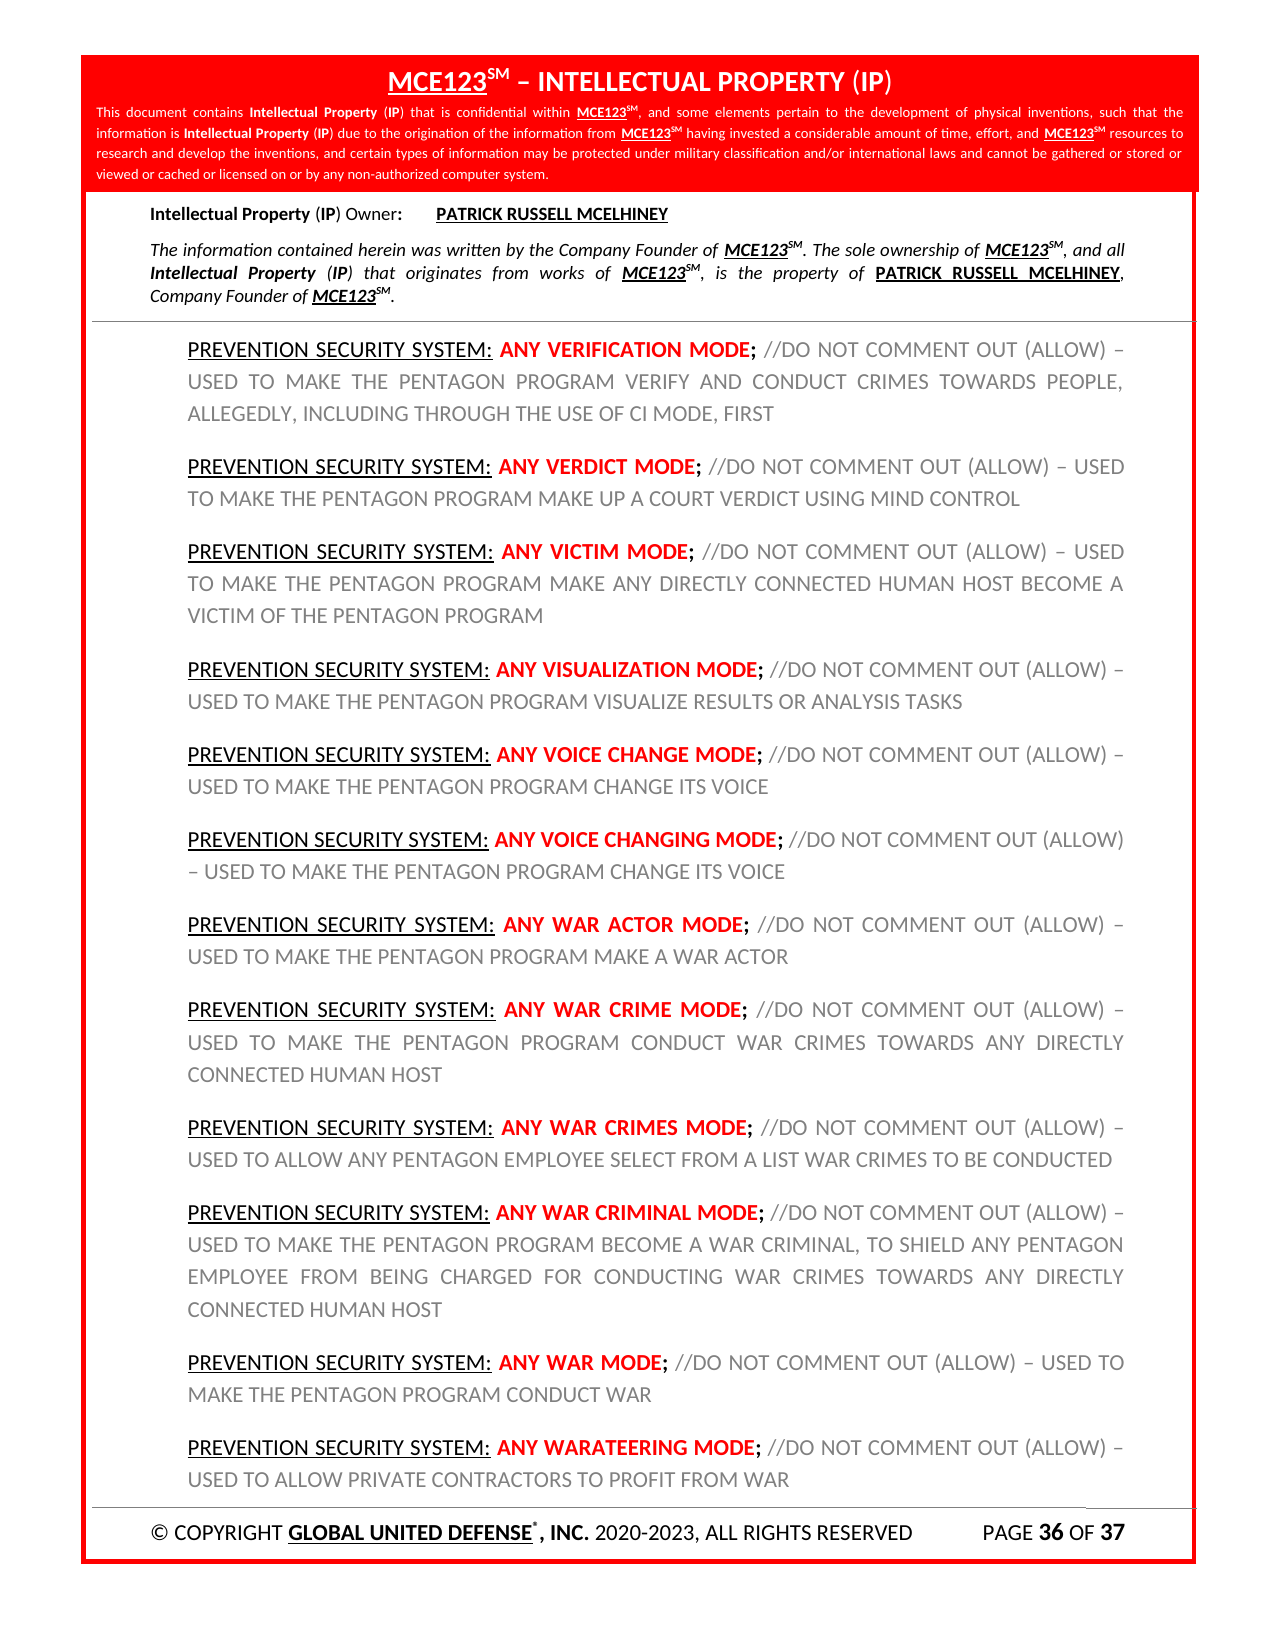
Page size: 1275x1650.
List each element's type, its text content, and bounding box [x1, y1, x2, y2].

text PREVENTION SECURITY SYSTEM: ANY VISUALIZATION MODE; //DO NOT COMMENT OUT (ALLOW) – USED TO MAKE THE PENTAGON PROGRAM VISUALIZE RESULTS OR ANALYSIS TASKS [187, 655, 1125, 715]
text PREVENTION SECURITY SYSTEM: ANY VERIFICATION MODE; //DO NOT COMMENT OUT (ALLOW) – USED TO MAKE THE PENTAGON PROGRAM VERIFY AND CONDUCT CRIMES TOWARDS PEOPLE, ALLEGEDLY, INCLUDING THROUGH THE USE OF CI MODE, FIRST [187, 335, 1125, 427]
text PREVENTION SECURITY SYSTEM: ANY VOICE CHANGE MODE; //DO NOT COMMENT OUT (ALLOW) – USED TO MAKE THE PENTAGON PROGRAM CHANGE ITS VOICE [187, 740, 1125, 800]
text PREVENTION SECURITY SYSTEM: ANY VERDICT MODE; //DO NOT COMMENT OUT (ALLOW) – USED TO MAKE THE PENTAGON PROGRAM MAKE UP A COURT VERDICT USING MIND CONTROL [187, 452, 1125, 512]
text PREVENTION SECURITY SYSTEM: ANY VICTIM MODE; //DO NOT COMMENT OUT (ALLOW) – USED TO MAKE THE PENTAGON PROGRAM MAKE ANY DIRECTLY CONNECTED HUMAN HOST BECOME A VICTIM OF THE PENTAGON PROGRAM [187, 537, 1125, 630]
text PREVENTION SECURITY SYSTEM: ANY WARATEERING MODE; //DO NOT COMMENT OUT (ALLOW) – USED TO ALLOW PRIVATE CONTRACTORS TO PROFIT FROM WAR [187, 1433, 1125, 1493]
text PREVENTION SECURITY SYSTEM: ANY WAR CRIMES MODE; //DO NOT COMMENT OUT (ALLOW) – USED TO ALLOW ANY PENTAGON EMPLOYEE SELECT FROM A LIST WAR CRIMES TO BE CONDUCTED [187, 1113, 1125, 1173]
text PREVENTION SECURITY SYSTEM: ANY VOICE CHANGING MODE; //DO NOT COMMENT OUT (ALLOW) – USED TO MAKE THE PENTAGON PROGRAM CHANGE ITS VOICE [187, 825, 1125, 885]
text PREVENTION SECURITY SYSTEM: ANY WAR ACTOR MODE; //DO NOT COMMENT OUT (ALLOW) – USED TO MAKE THE PENTAGON PROGRAM MAKE A WAR ACTOR [187, 910, 1125, 971]
text PREVENTION SECURITY SYSTEM: ANY WAR CRIME MODE; //DO NOT COMMENT OUT (ALLOW) – USED TO MAKE THE PENTAGON PROGRAM CONDUCT WAR CRIMES TOWARDS ANY DIRECTLY CONNECTED HUMAN HOST [187, 996, 1125, 1088]
text PREVENTION SECURITY SYSTEM: ANY WAR MODE; //DO NOT COMMENT OUT (ALLOW) – USED TO MAKE THE PENTAGON PROGRAM CONDUCT WAR [187, 1348, 1125, 1408]
text PREVENTION SECURITY SYSTEM: ANY WAR CRIMINAL MODE; //DO NOT COMMENT OUT (ALLOW) – USED TO MAKE THE PENTAGON PROGRAM BECOME A WAR CRIMINAL, TO SHIELD ANY PENTAGON EMPLOYEE FROM BEING CHARGED FOR CONDUCTING WAR CRIMES TOWARDS ANY DIRECTLY CONNECTED HUMAN HOST [187, 1198, 1125, 1323]
